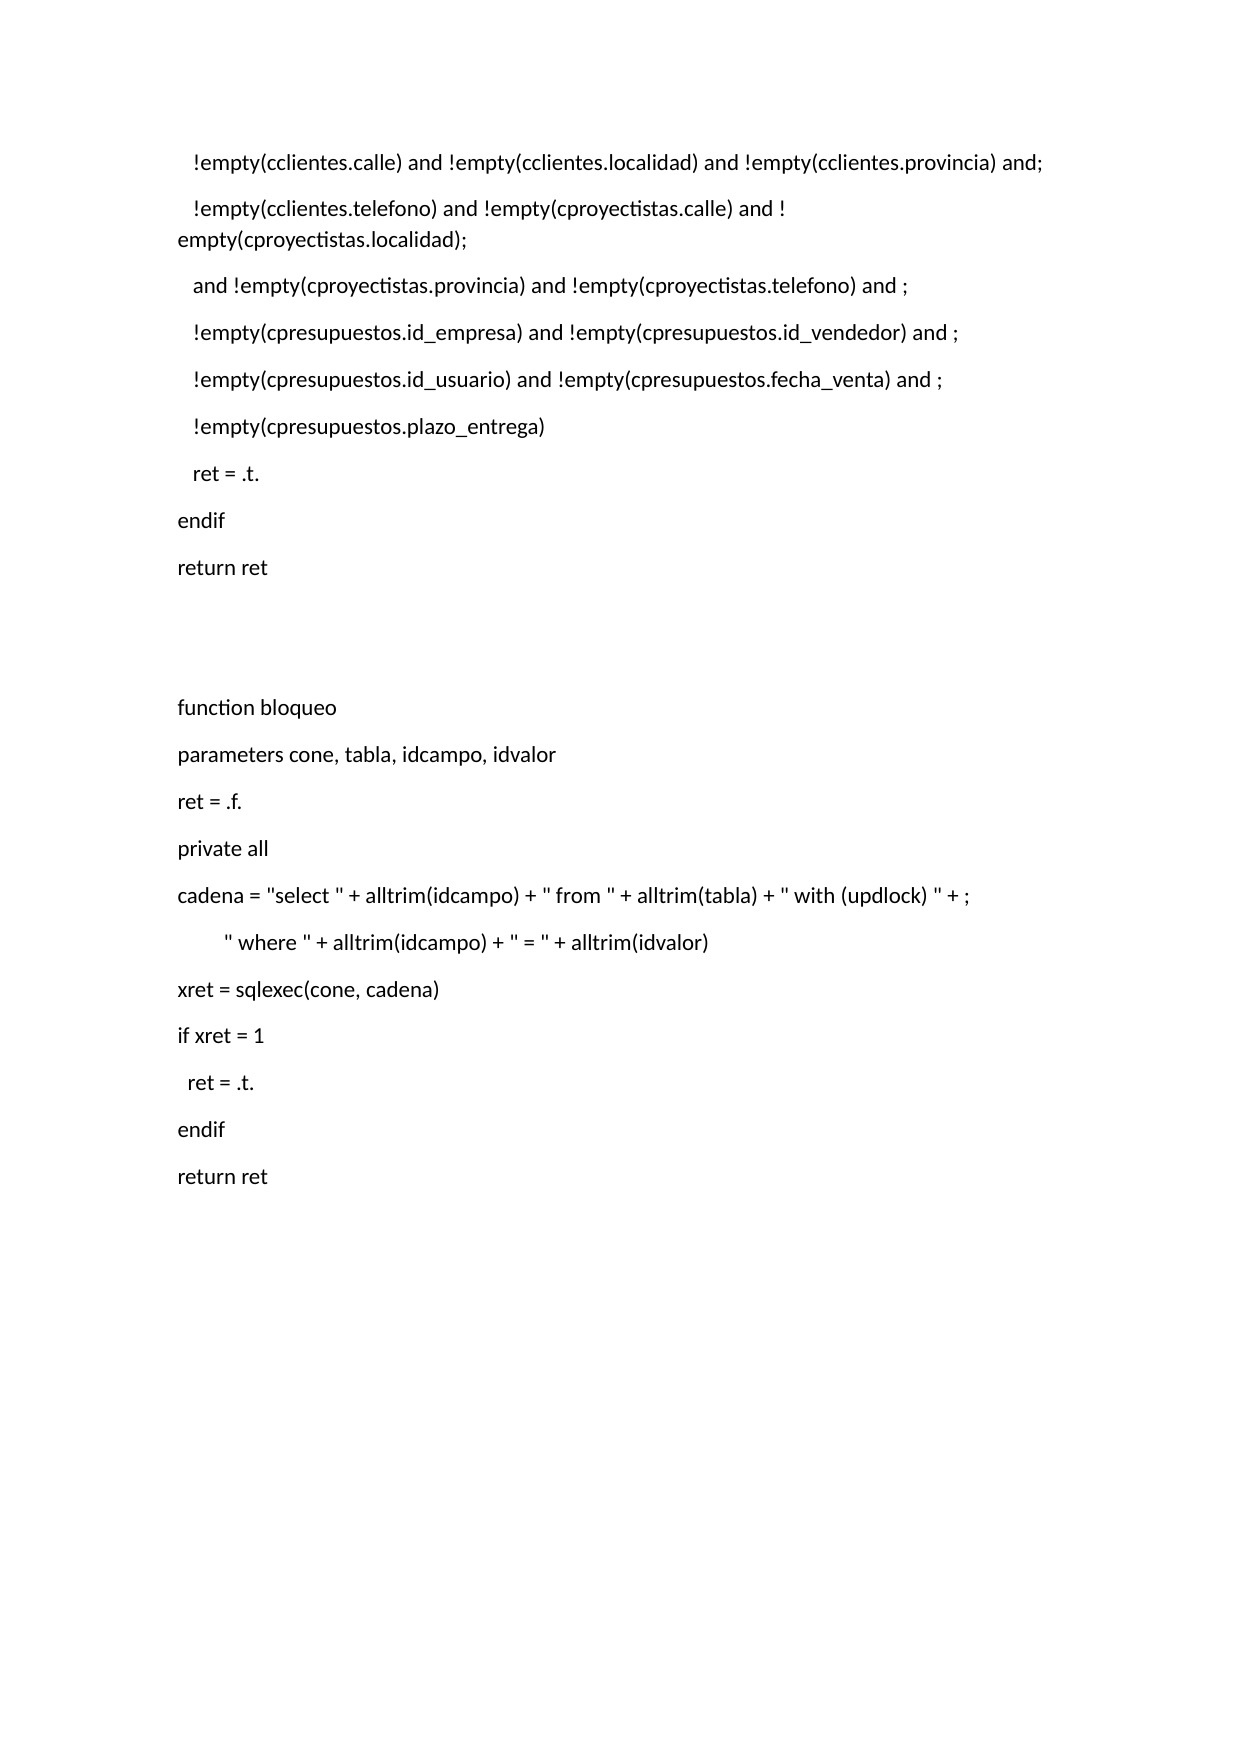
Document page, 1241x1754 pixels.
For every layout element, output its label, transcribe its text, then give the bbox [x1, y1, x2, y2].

text parameters cone, tabla, idcampo, idvalor [177, 740, 1063, 768]
text return ret [177, 1162, 1063, 1190]
text ret = .f. [177, 787, 1063, 815]
text !empty(cpresupuestos.plazo_entrega) [177, 412, 1063, 440]
text return ret [177, 553, 1063, 581]
text cadena = "select " + alltrim(idcampo) + " from " + alltrim(tabla) + " with (updlock) " + ; [177, 881, 1063, 909]
text private all [177, 834, 1063, 862]
text !empty(cpresupuestos.id_usuario) and !empty(cpresupuestos.fecha_venta) and ; [177, 365, 1063, 393]
text !empty(cclientes.telefono) and !empty(cproyectistas.calle) and !empty(cproyectistas.localidad); [177, 194, 1063, 253]
text !empty(cclientes.calle) and !empty(cclientes.localidad) and !empty(cclientes.provincia) and; [177, 148, 1063, 176]
text endif [177, 506, 1063, 534]
text if xret = 1 [177, 1022, 1063, 1049]
text xret = sqlexec(cone, cadena) [177, 975, 1063, 1003]
text function bloqueo [177, 693, 1063, 721]
text ret = .t. [177, 459, 1063, 487]
text endif [177, 1115, 1063, 1143]
text and !empty(cproyectistas.provincia) and !empty(cproyectistas.telefono) and ; [177, 272, 1063, 299]
text !empty(cpresupuestos.id_empresa) and !empty(cpresupuestos.id_vendedor) and ; [177, 318, 1063, 346]
text ret = .t. [177, 1068, 1063, 1096]
text " where " + alltrim(idcampo) + " = " + alltrim(idvalor) [177, 928, 1063, 956]
